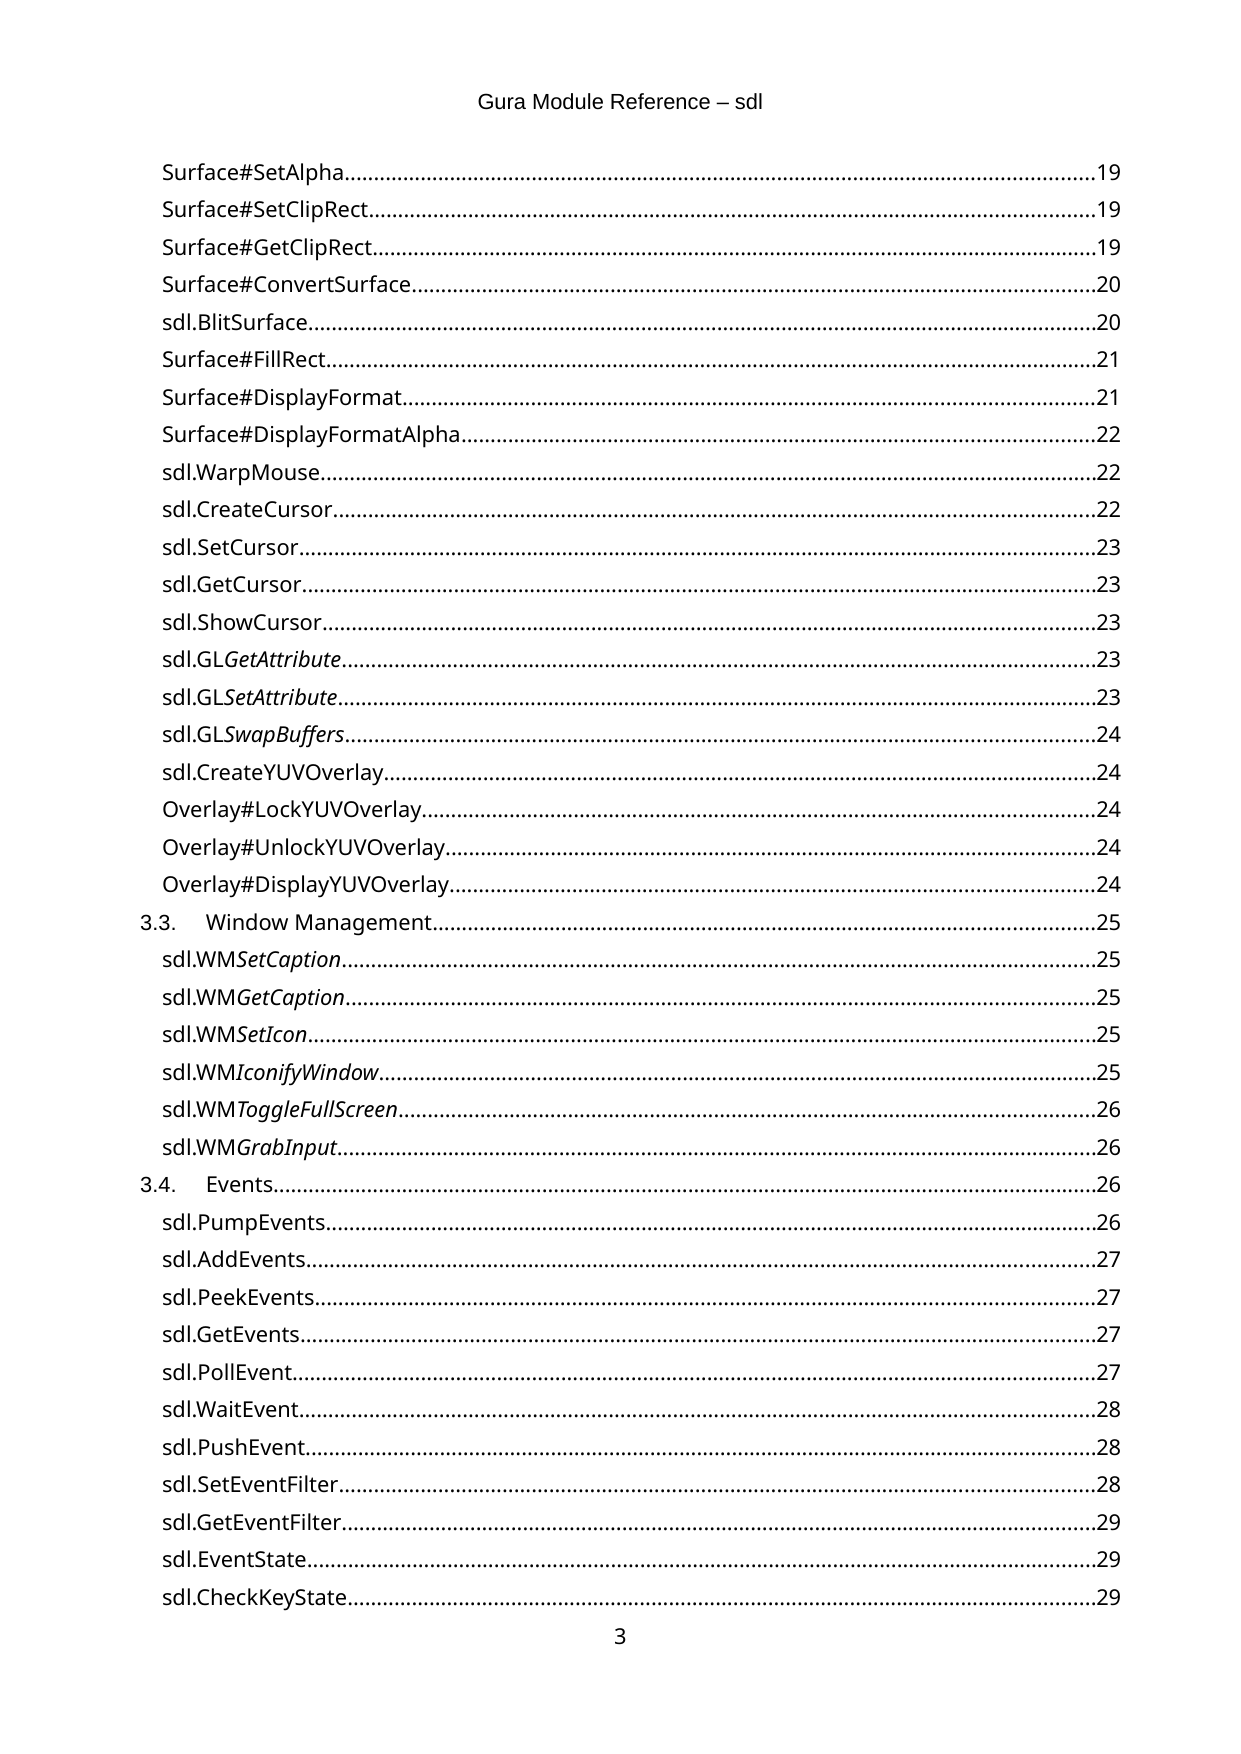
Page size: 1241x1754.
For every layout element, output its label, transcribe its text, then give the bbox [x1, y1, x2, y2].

text sdl.GLSetAttribute 23 [162, 678, 1122, 716]
text sdl.BlitSurface 20 [162, 303, 1122, 341]
text sdl.CheckKeyState 29 [162, 1578, 1122, 1616]
text sdl.WMSetCaption 25 [162, 941, 1122, 978]
text Overlay#LockYUVOverlay 24 [162, 791, 1122, 828]
text sdl.EventState 29 [162, 1541, 1122, 1578]
text sdl.WMSetIcon 25 [162, 1016, 1122, 1053]
text sdl.SetEventFilter 28 [162, 1466, 1122, 1503]
text Surface#FillRect 21 [162, 341, 1122, 378]
text sdl.GetEventFilter 29 [162, 1503, 1122, 1541]
text sdl.GLGetAttribute 23 [162, 641, 1122, 678]
text sdl.CreateYUVOverlay 24 [162, 753, 1122, 791]
text Surface#ConvertSurface 20 [162, 266, 1122, 303]
text sdl.GetCursor 23 [162, 566, 1122, 603]
text sdl.WMToggleFullScreen 26 [162, 1091, 1122, 1128]
text sdl.ShowCursor 23 [162, 603, 1122, 641]
text sdl.CreateCursor 22 [162, 491, 1122, 528]
text Surface#GetClipRect 19 [162, 228, 1122, 266]
text sdl.PushEvent 28 [162, 1428, 1122, 1466]
text Surface#SetAlpha 19 [162, 153, 1122, 191]
text sdl.AddEvents 27 [162, 1241, 1122, 1278]
text sdl.WMGrabInput 26 [162, 1128, 1122, 1166]
text Surface#DisplayFormat 21 [162, 378, 1122, 416]
text sdl.WMGetCaption 25 [162, 978, 1122, 1016]
text sdl.WarpMouse 22 [162, 453, 1122, 491]
text sdl.WaitEvent 28 [162, 1391, 1122, 1428]
text Surface#SetClipRect 19 [162, 191, 1122, 228]
text sdl.SetCursor 23 [162, 528, 1122, 566]
text sdl.PeekEvents 27 [162, 1278, 1122, 1316]
text 3.4. Events 26 [140, 1166, 1122, 1203]
text 3.3. Window Management 25 [140, 903, 1122, 941]
text sdl.PollEvent 27 [162, 1353, 1122, 1391]
text Overlay#DisplayYUVOverlay 24 [162, 866, 1122, 903]
text sdl.GLSwapBuffers 24 [162, 716, 1122, 753]
text sdl.WMIconifyWindow 25 [162, 1053, 1122, 1091]
text Overlay#UnlockYUVOverlay 24 [162, 828, 1122, 866]
text sdl.GetEvents 27 [162, 1316, 1122, 1353]
text sdl.PumpEvents 26 [162, 1203, 1122, 1241]
text Surface#DisplayFormatAlpha 22 [162, 416, 1122, 453]
